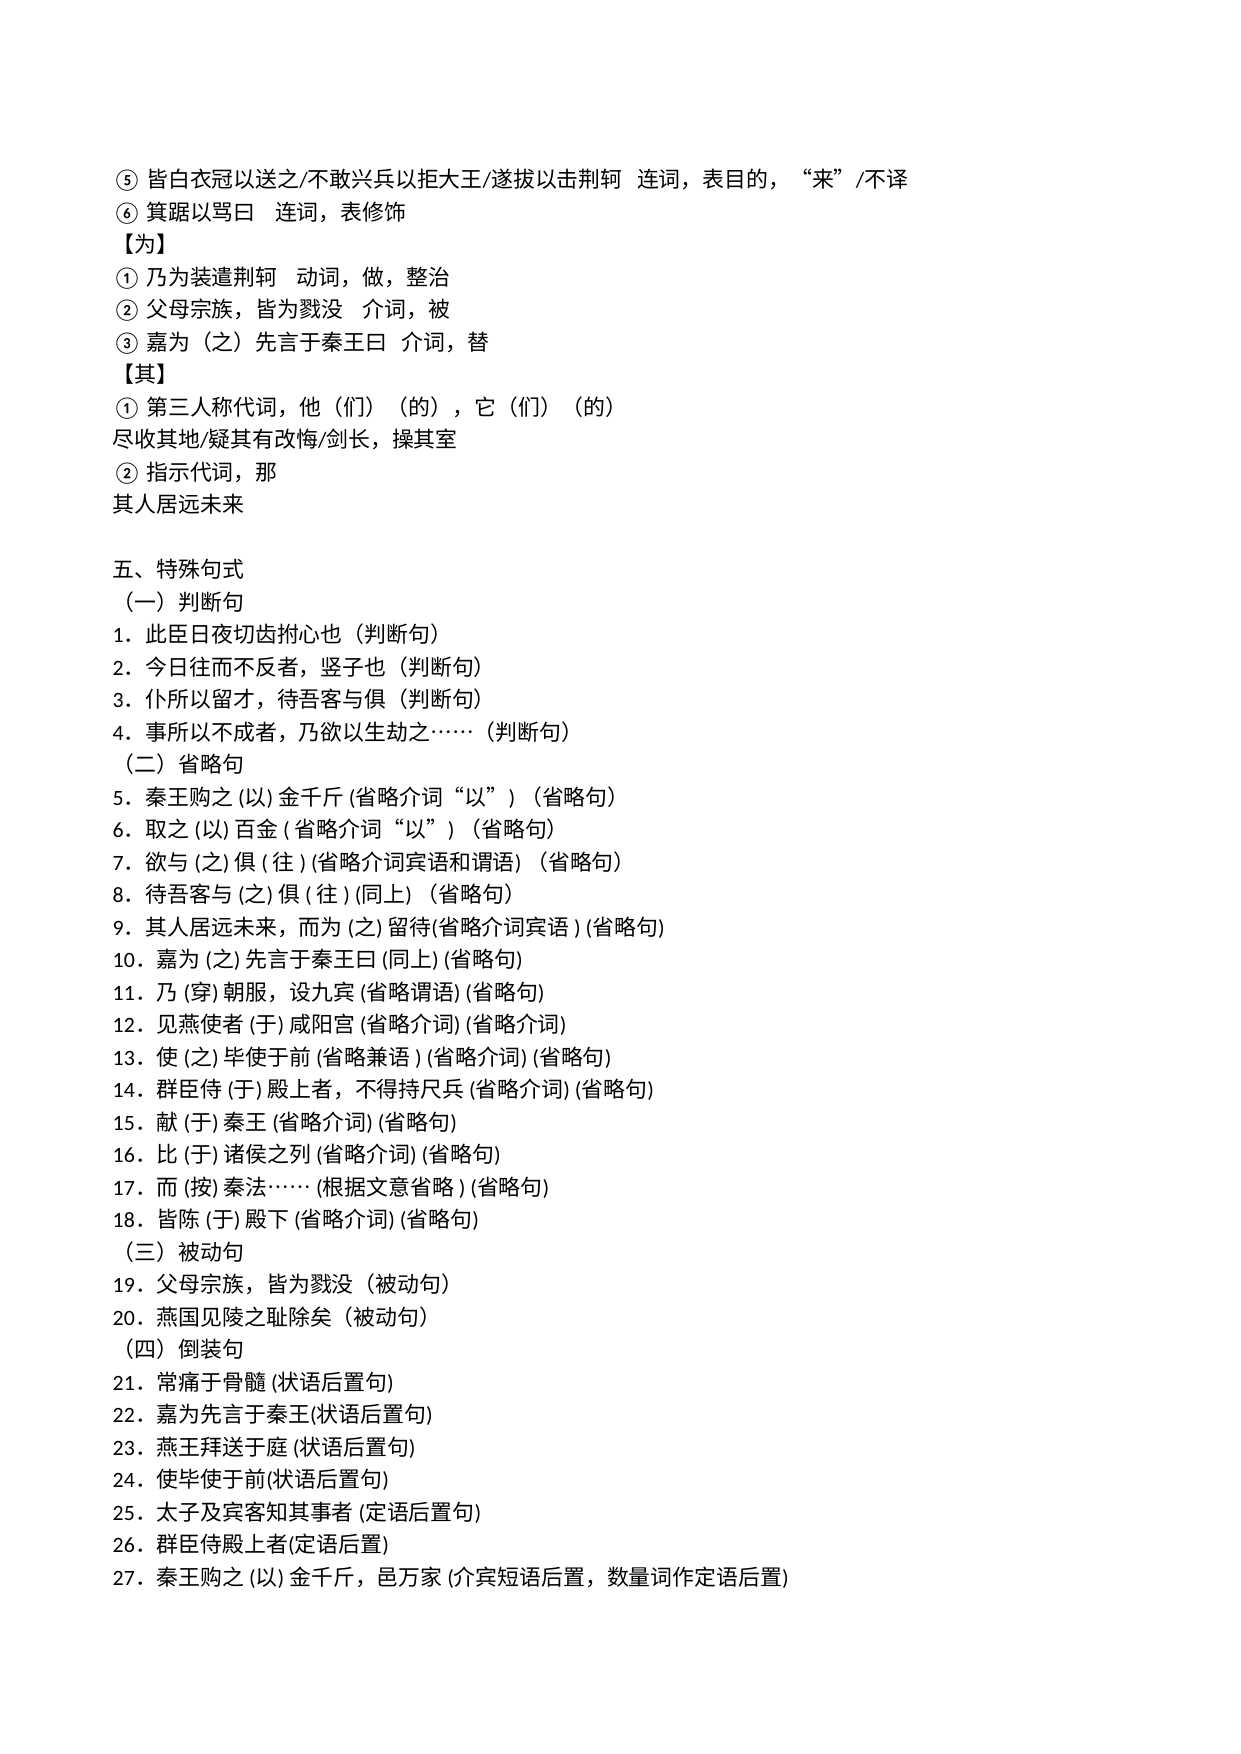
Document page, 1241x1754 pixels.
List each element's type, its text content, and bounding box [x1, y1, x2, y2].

text ②指示代词，那 [112, 454, 1128, 487]
text 25．太子及宾客知其事者 (定语后置句) [112, 1494, 1128, 1527]
text （三）被动句 [112, 1234, 1128, 1267]
text 10．嘉为 (之) 先言于秦王曰 (同上) (省略句) [112, 942, 1128, 974]
text 6．取之 (以) 百金 ( 省略介词“以”) （省略句） [112, 812, 1128, 844]
text 7．欲与 (之) 俱 ( 往 ) (省略介词宾语和谓语) （省略句） [112, 844, 1128, 877]
text 16．比 (于) 诸侯之列 (省略介词) (省略句) [112, 1137, 1128, 1169]
text 18．皆陈 (于) 殿下 (省略介词) (省略句) [112, 1202, 1128, 1234]
text ①乃为装遣荆轲 动词，做，整治 [112, 259, 1128, 292]
text 24．使毕使于前(状语后置句) [112, 1462, 1128, 1494]
text 【为】 [112, 227, 1128, 259]
text 19．父母宗族，皆为戮没（被动句） [112, 1267, 1128, 1299]
text 17．而 (按) 秦法…… (根据文意省略 ) (省略句) [112, 1169, 1128, 1202]
text ⑥箕踞以骂曰 连词，表修饰 [112, 194, 1128, 227]
text 【其】 [112, 357, 1128, 389]
text 14．群臣侍 (于) 殿上者，不得持尺兵 (省略介词) (省略句) [112, 1072, 1128, 1104]
text 5．秦王购之 (以) 金千斤 (省略介词“以”) （省略句） [112, 779, 1128, 812]
text （一）判断句 [112, 584, 1128, 617]
text 13．使 (之) 毕使于前 (省略兼语 ) (省略介词) (省略句) [112, 1039, 1128, 1072]
text 9．其人居远未来，而为 (之) 留待(省略介词宾语 ) (省略句) [112, 909, 1128, 942]
text 20．燕国见陵之耻除矣（被动句） [112, 1299, 1128, 1332]
text （四）倒装句 [112, 1332, 1128, 1364]
text 尽收其地/疑其有改悔/剑长，操其室 [112, 422, 1128, 454]
text 1．此臣日夜切齿拊心也（判断句） [112, 617, 1128, 649]
text ⑤皆白衣冠以送之/不敢兴兵以拒大王/遂拔以击荆轲 连词，表目的，“来”/不译 [112, 162, 1128, 194]
text 21．常痛于骨髓 (状语后置句) [112, 1364, 1128, 1397]
text 15．献 (于) 秦王 (省略介词) (省略句) [112, 1104, 1128, 1137]
text 11．乃 (穿) 朝服，设九宾 (省略谓语) (省略句) [112, 974, 1128, 1007]
text 23．燕王拜送于庭 (状语后置句) [112, 1429, 1128, 1462]
text 五、特殊句式 [112, 552, 1128, 584]
text ②父母宗族，皆为戮没 介词，被 [112, 292, 1128, 324]
text ①第三人称代词，他（们）（的），它（们）（的） [112, 389, 1128, 422]
text ③嘉为（之）先言于秦王曰 介词，替 [112, 324, 1128, 357]
text 4．事所以不成者，乃欲以生劫之……（判断句） [112, 714, 1128, 747]
text 2．今日往而不反者，竖子也（判断句） [112, 649, 1128, 682]
text 其人居远未来 [112, 487, 1128, 519]
text 8．待吾客与 (之) 俱 ( 往 ) (同上) （省略句） [112, 877, 1128, 909]
text 27．秦王购之 (以) 金千斤，邑万家 (介宾短语后置，数量词作定语后置) [112, 1559, 1128, 1592]
text （二）省略句 [112, 747, 1128, 779]
text 26．群臣侍殿上者(定语后置) [112, 1527, 1128, 1559]
text 22．嘉为先言于秦王(状语后置句) [112, 1397, 1128, 1429]
text 12．见燕使者 (于) 咸阳宫 (省略介词) (省略介词) [112, 1007, 1128, 1039]
text 3．仆所以留才，待吾客与俱（判断句） [112, 682, 1128, 714]
